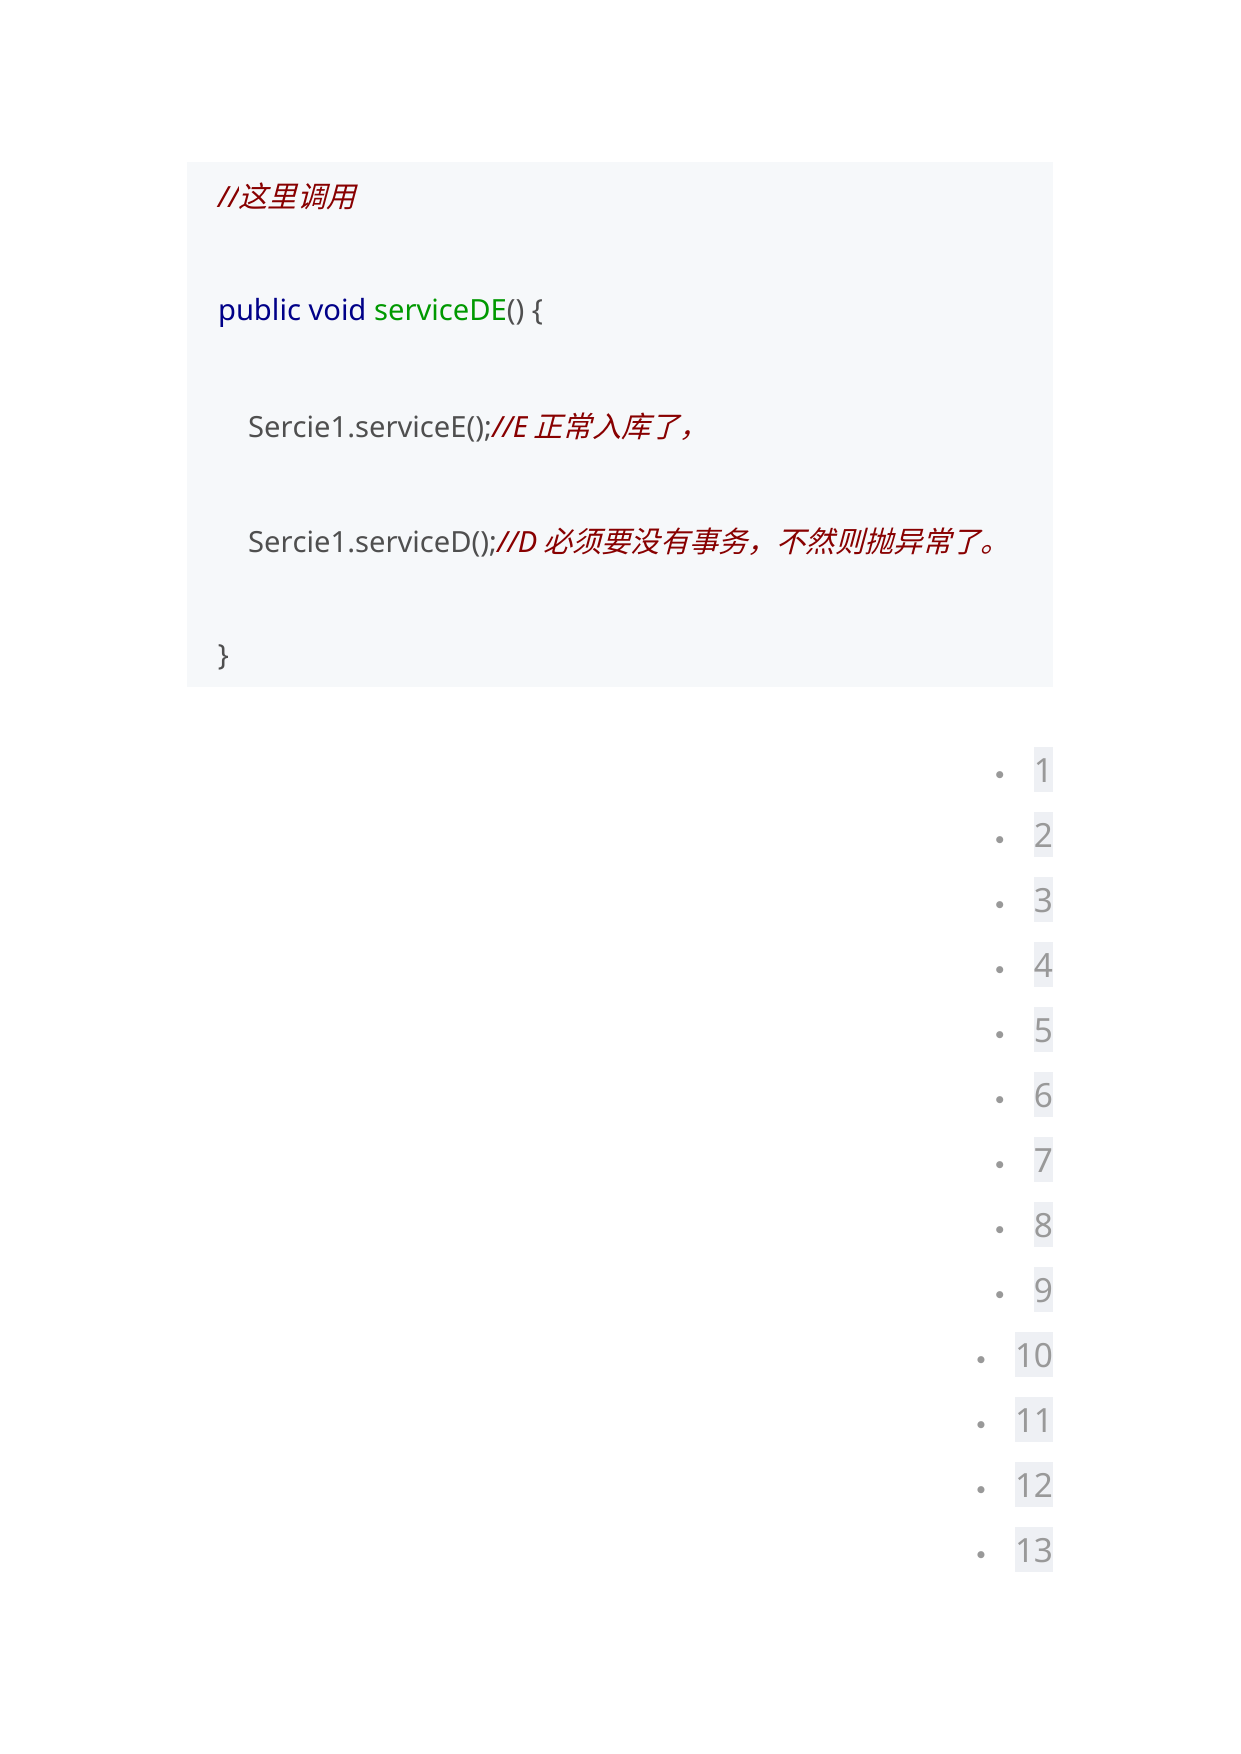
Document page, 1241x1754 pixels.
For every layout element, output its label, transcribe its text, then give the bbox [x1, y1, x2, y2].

text Sercie1.serviceE();//E正常入库了， [187, 392, 1053, 457]
list 10 [150, 1322, 1053, 1387]
list 11 [150, 1387, 1053, 1452]
list 3 [150, 867, 1053, 932]
list 4 [150, 932, 1053, 997]
list 13 [150, 1517, 1053, 1582]
list 12 [150, 1452, 1053, 1517]
list 6 [150, 1062, 1053, 1127]
text Sercie1.serviceD();//D必须要没有事务，不然则抛异常了。 [187, 507, 1053, 572]
list 5 [150, 997, 1053, 1062]
list 9 [150, 1257, 1053, 1322]
text public void serviceDE() { [187, 277, 1053, 342]
list 1 [150, 737, 1053, 802]
text } [187, 622, 1053, 687]
list 8 [150, 1192, 1053, 1257]
text //这里调用 [187, 162, 1053, 227]
list 2 [150, 802, 1053, 867]
list 7 [150, 1127, 1053, 1192]
